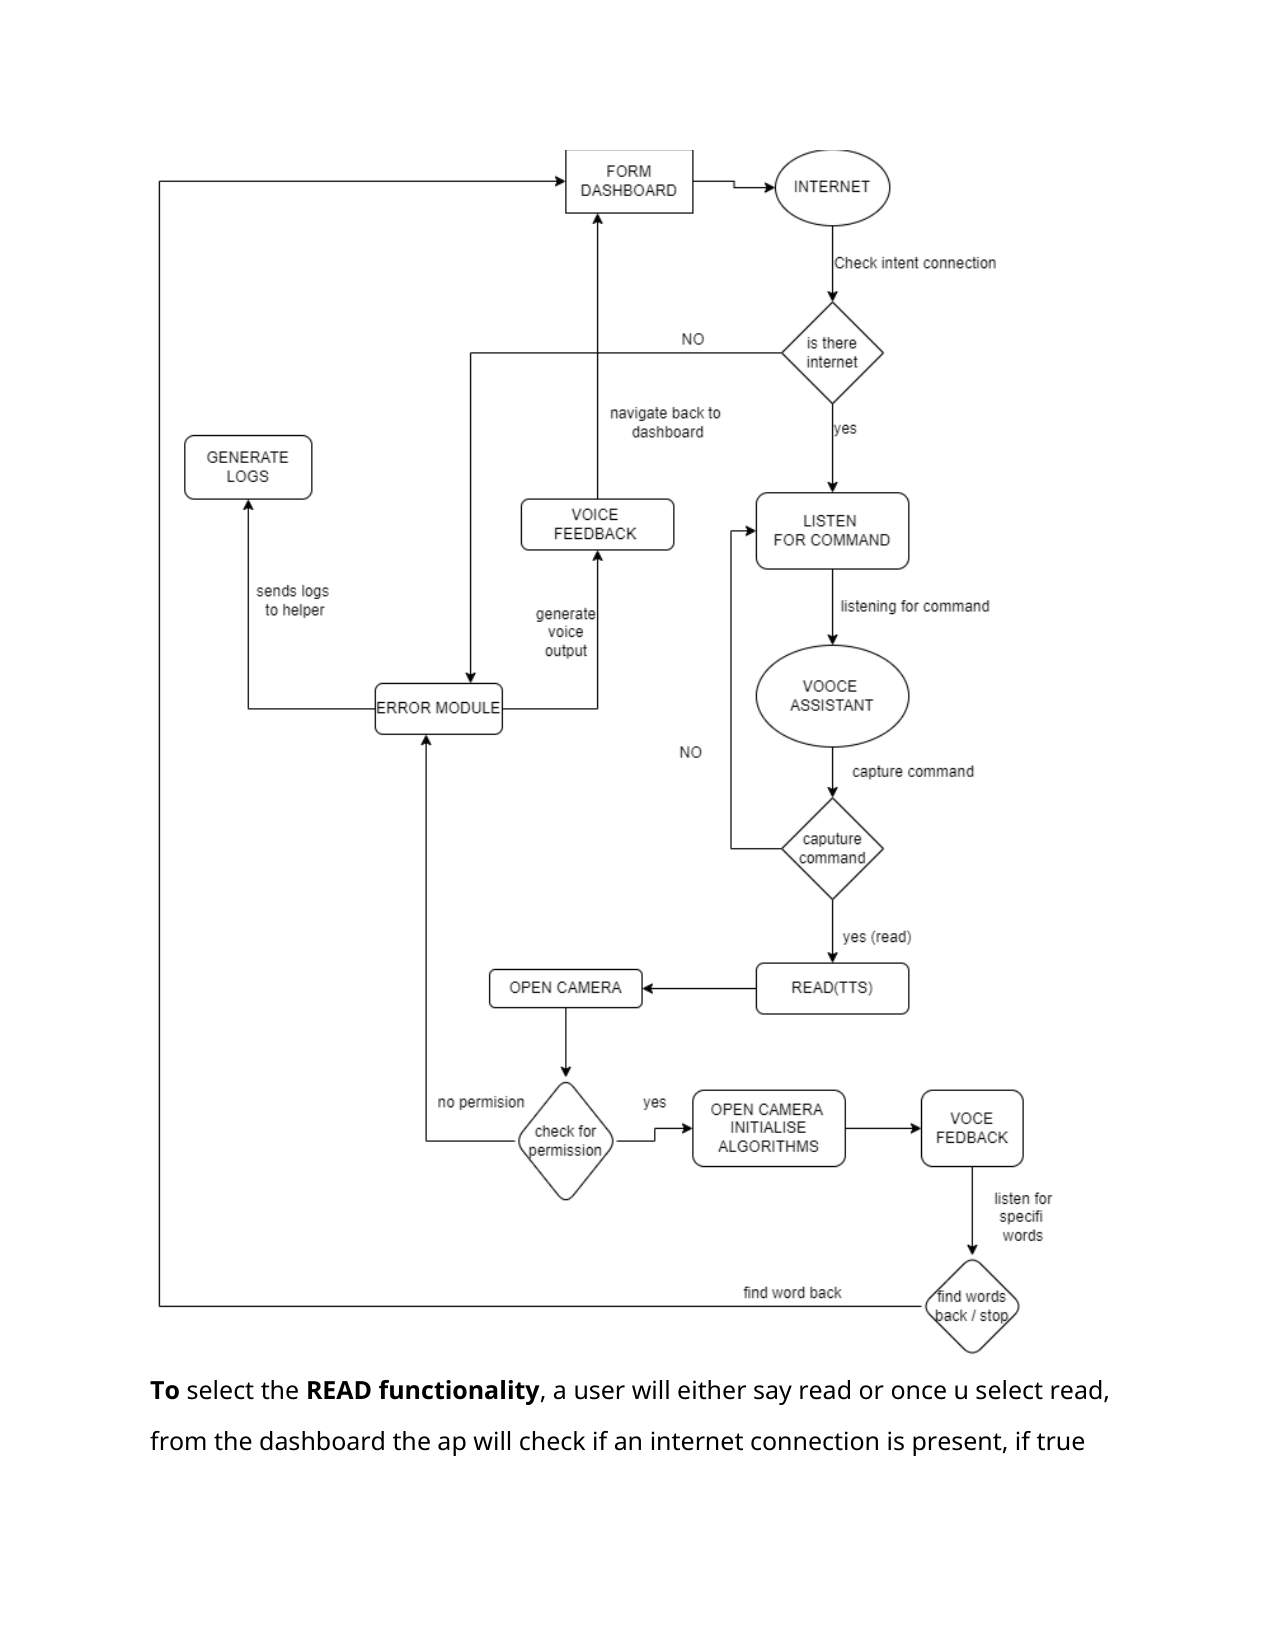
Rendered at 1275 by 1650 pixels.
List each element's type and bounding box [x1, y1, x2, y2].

picture [150, 150, 1062, 1358]
text [150, 1372, 1125, 1457]
